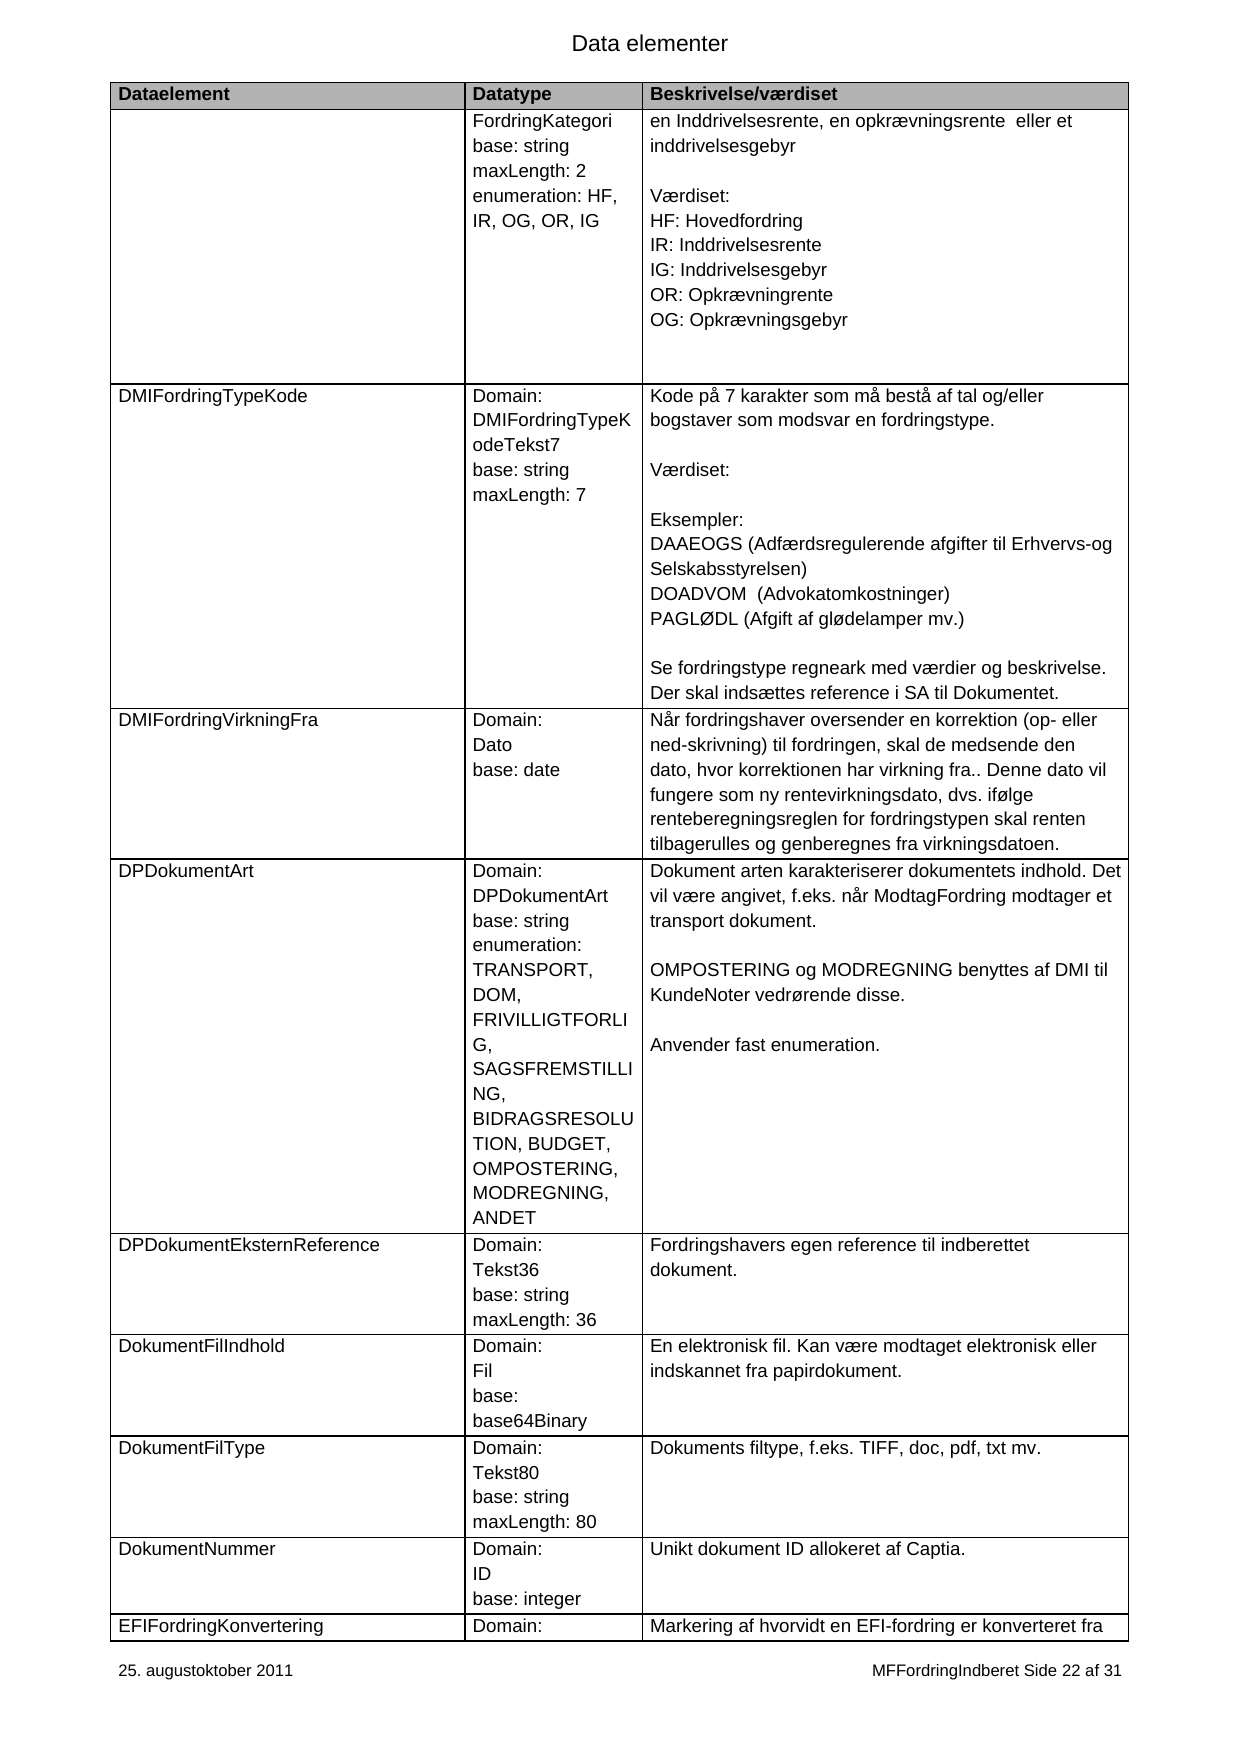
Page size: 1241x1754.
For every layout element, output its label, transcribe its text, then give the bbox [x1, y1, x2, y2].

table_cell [466, 110, 642, 383]
table_cell Når fordringshaver oversender en korrektion (op- eller ned-skrivning) til fordringen, skal de medsende den dato, hvor korrektionen har virkning fra.. Denne dato vil fungere som ny rentevirkningsdato, dvs. ifølge renteberegningsreglen for fordringstypen skal renten tilbagerulles og genberegnes fra virkningsdatoen. [643, 709, 1128, 858]
table_header Beskrivelse/værdiset [643, 83, 1128, 109]
table_cell Fordringshavers egen reference til indberettet dokument. [643, 1234, 1128, 1334]
table_cell DPDokumentArt [111, 860, 464, 1232]
table_cell Domain: Tekst36 base: string maxLength: 36 [466, 1234, 642, 1334]
table_cell Dokuments filtype, f.eks. TIFF, doc, pdf, txt mv. [643, 1437, 1128, 1536]
table_cell Dokument arten karakteriserer dokumentets indhold. Det vil være angivet, f.eks. når ModtagFordring modtager et transport dokument. OMPOSTERING og MODREGNING benyttes af DMI til KundeNoter vedrørende disse. Anvender fast enumeration. [643, 860, 1128, 1232]
table_cell DokumentNummer [111, 1538, 464, 1613]
table_header Datatype [466, 83, 642, 109]
table_cell Unikt dokument ID allokeret af Captia. [643, 1538, 1128, 1613]
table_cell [643, 1615, 1128, 1640]
table_cell Domain: ID base: integer [466, 1538, 642, 1613]
table_cell En elektronisk fil. Kan være modtaget elektronisk eller indskannet fra papirdokument. [643, 1335, 1128, 1435]
table_cell Domain: Fil base: base64Binary [466, 1335, 642, 1435]
table_cell Kode på 7 karakter som må bestå af tal og/eller bogstaver som modsvar en fordringstype. Værdiset: Eksempler: DAAEOGS (Adfærdsregulerende afgifter til Erhvervs-og Selskabsstyrelsen) DOADVOM (Advokatomkostninger) PAGLØDL (Afgift af glødelamper mv.) Se fordringstype regneark med værdier og beskrivelse. Der skal indsættes reference i SA til Dokumentet. [643, 385, 1128, 707]
table_cell DPDokumentEksternReference [111, 1234, 464, 1334]
table_cell DokumentFilType [111, 1437, 464, 1536]
table_cell DokumentFilIndhold [111, 1335, 464, 1435]
table_cell Domain: DPDokumentArt base: string enumeration: TRANSPORT, DOM, FRIVILLIGTFORLIG, SAGSFREMSTILLING, BIDRAGSRESOLUTION, BUDGET, OMPOSTERING, MODREGNING, ANDET [466, 860, 642, 1232]
table_cell Domain: Dato base: date [466, 709, 642, 858]
table_header Dataelement [111, 83, 464, 109]
table_cell Domain: DMIFordringTypeKodeTekst7 base: string maxLength: 7 [466, 385, 642, 707]
table_cell Domain: Tekst80 base: string maxLength: 80 [466, 1437, 642, 1536]
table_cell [111, 1615, 464, 1640]
table_cell DMIFordringTypeKode [111, 385, 464, 707]
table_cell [466, 1615, 642, 1640]
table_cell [643, 110, 1128, 383]
table_cell DMIFordringVirkningFra [111, 709, 464, 858]
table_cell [111, 110, 464, 383]
